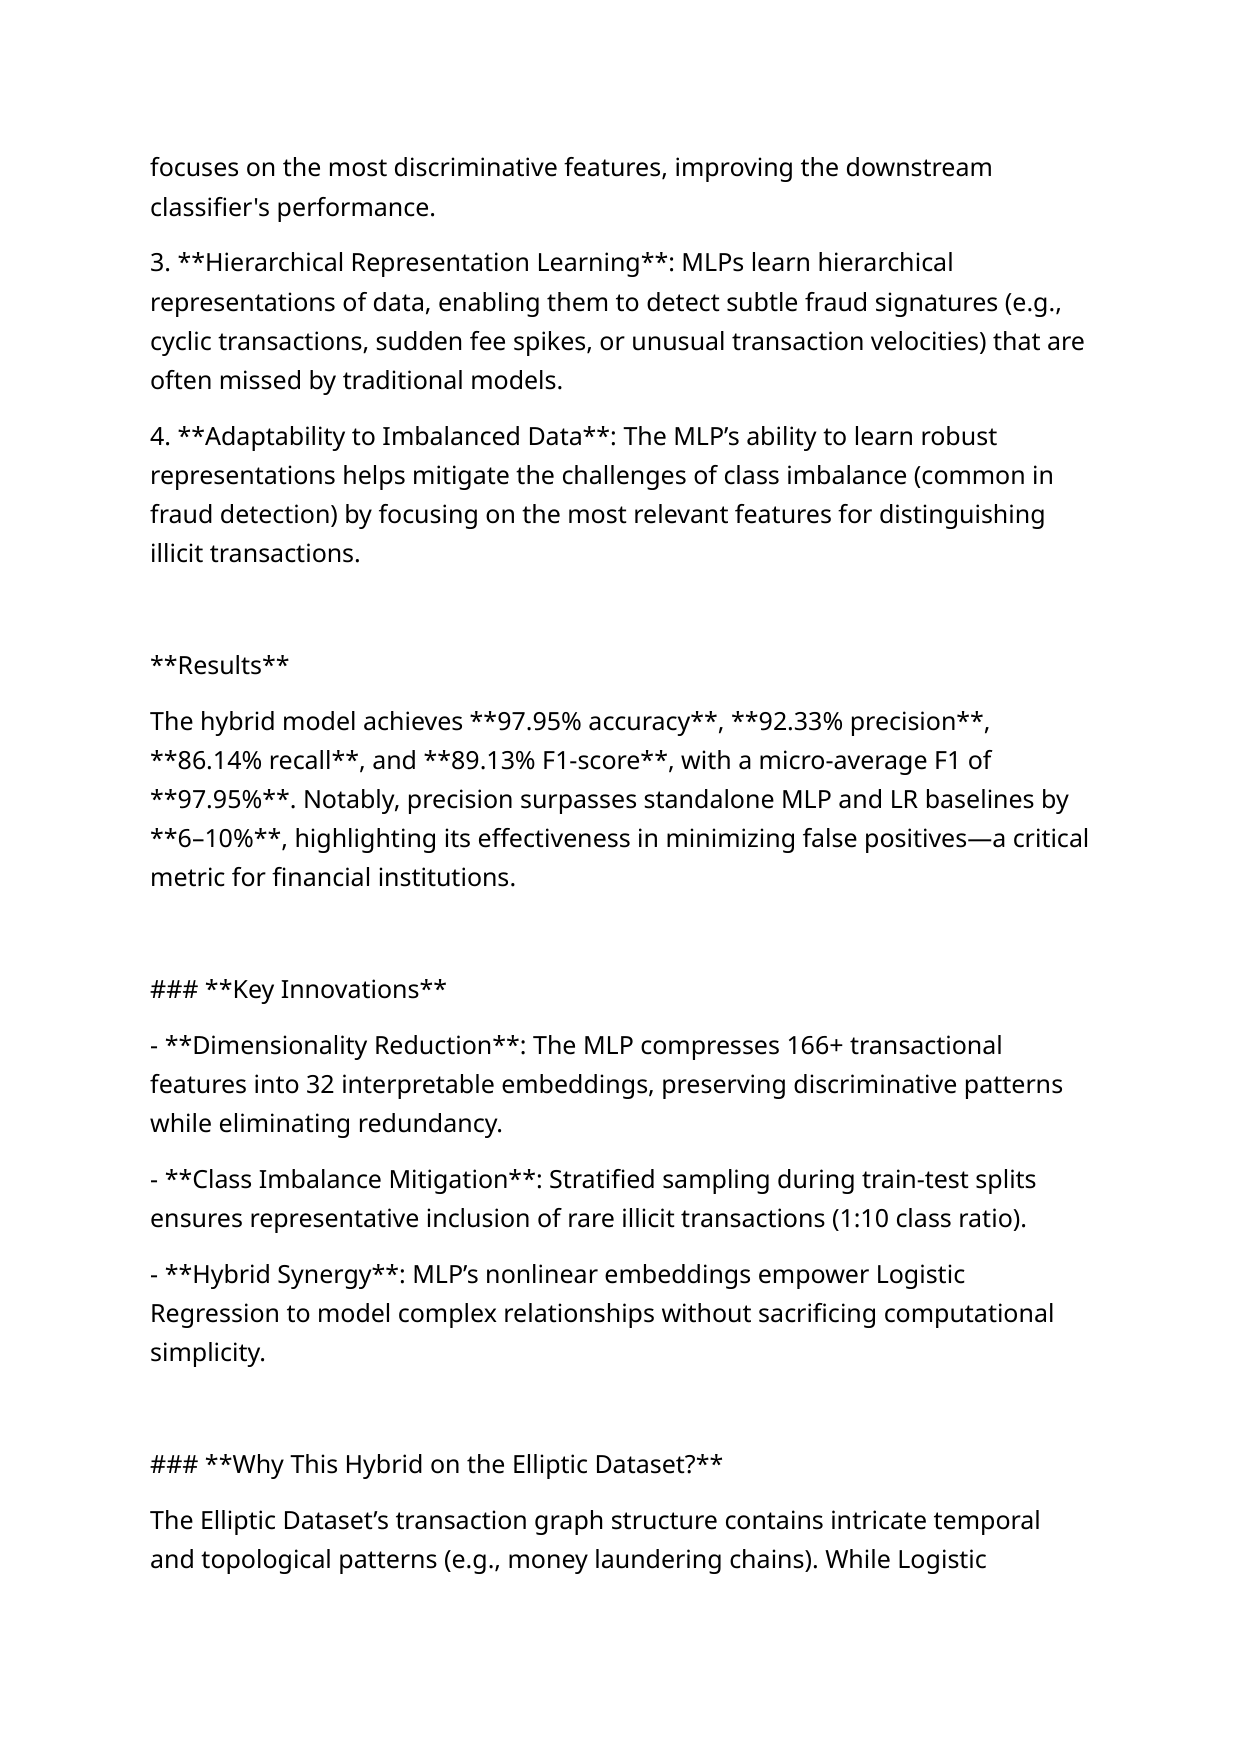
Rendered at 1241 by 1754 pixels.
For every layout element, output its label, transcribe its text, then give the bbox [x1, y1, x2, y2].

text The hybrid model achieves **97.95% accuracy**, **92.33% precision**, **86.14% recall**, and **89.13% F1-score**, with a micro-average F1 of **97.95%**. Notably, precision surpasses standalone MLP and LR baselines by **6–10%**, highlighting its effectiveness in minimizing false positives—a critical metric for financial institutions. [150, 703, 1090, 894]
text ### **Why This Hybrid on the Elliptic Dataset?** [150, 1447, 1090, 1481]
text 4. **Adaptability to Imbalanced Data**: The MLP’s ability to learn robust representations helps mitigate the challenges of class imbalance (common in fraud detection) by focusing on the most relevant features for distinguishing illicit transactions. [150, 418, 1090, 570]
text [150, 1502, 1090, 1576]
text - **Class Imbalance Mitigation**: Stratified sampling during train-test splits ensures representative inclusion of rare illicit transactions (1:10 class ratio). [150, 1162, 1090, 1235]
text **Results** [150, 647, 1090, 682]
text 3. **Hierarchical Representation Learning**: MLPs learn hierarchical representations of data, enabling them to detect subtle fraud signatures (e.g., cyclic transactions, sudden fee spikes, or unusual transaction velocities) that are often missed by traditional models. [150, 245, 1090, 397]
text ### **Key Innovations** [150, 972, 1090, 1006]
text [150, 150, 1090, 223]
text - **Dimensionality Reduction**: The MLP compresses 166+ transactional features into 32 interpretable embeddings, preserving discriminative patterns while eliminating redundancy. [150, 1027, 1090, 1140]
text - **Hybrid Synergy**: MLP’s nonlinear embeddings empower Logistic Regression to model complex relationships without sacrificing computational simplicity. [150, 1257, 1090, 1369]
